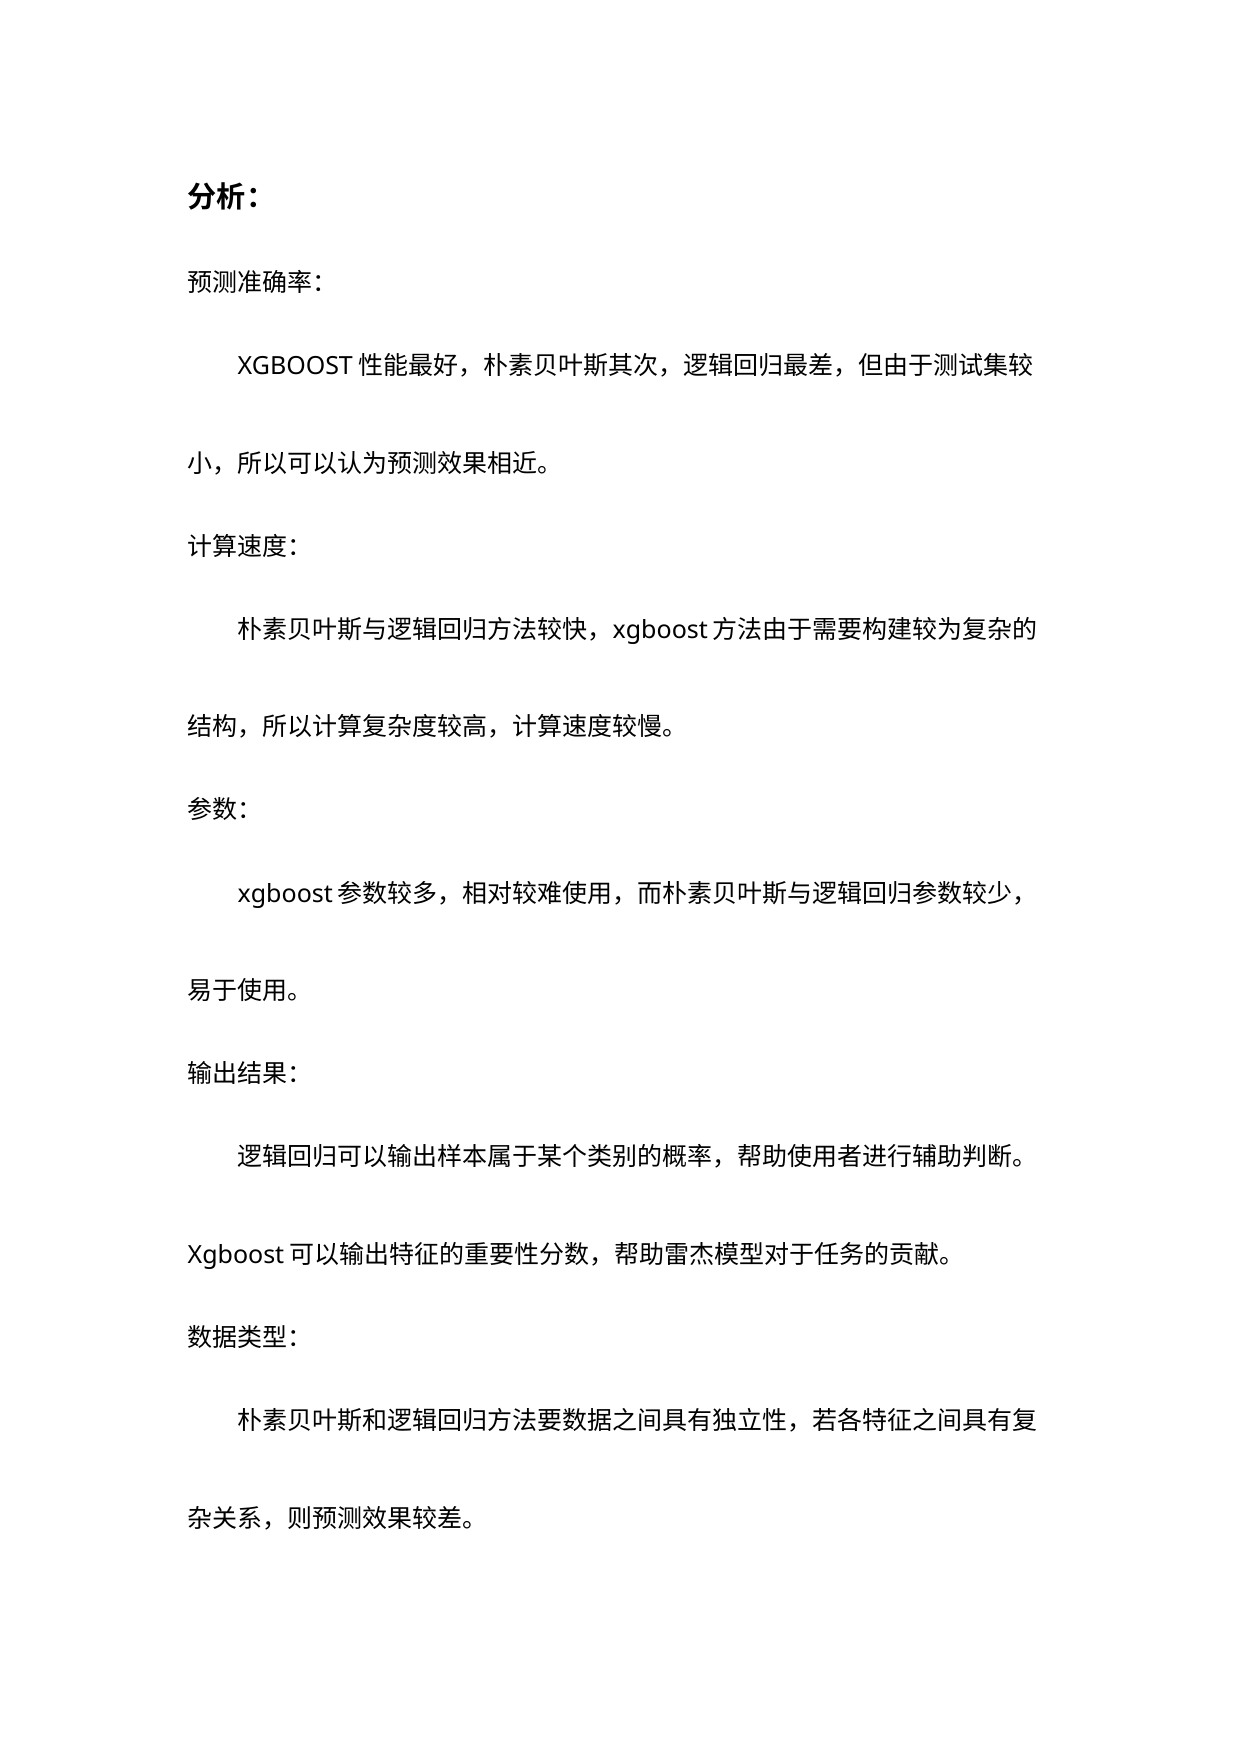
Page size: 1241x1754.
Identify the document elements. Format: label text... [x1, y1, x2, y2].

text 计算速度： [187, 512, 1053, 577]
text 逻辑回归可以输出样本属于某个类别的概率，帮助使用者进行辅助判断。Xgboost可以输出特征的重要性分数，帮助雷杰模型对于任务的贡献。 [187, 1122, 1053, 1285]
text 输出结果： [187, 1039, 1053, 1104]
text 分析： [187, 162, 1053, 227]
text XGBOOST性能最好，朴素贝叶斯其次，逻辑回归最差，但由于测试集较小，所以可以认为预测效果相近。 [187, 331, 1053, 494]
text 预测准确率： [187, 248, 1053, 313]
text 参数： [187, 776, 1053, 841]
text 朴素贝叶斯与逻辑回归方法较快，xgboost方法由于需要构建较为复杂的结构，所以计算复杂度较高，计算速度较慢。 [187, 595, 1053, 757]
text xgboost参数较多，相对较难使用，而朴素贝叶斯与逻辑回归参数较少，易于使用。 [187, 859, 1053, 1021]
text 数据类型： [187, 1303, 1053, 1368]
text 朴素贝叶斯和逻辑回归方法要数据之间具有独立性，若各特征之间具有复杂关系，则预测效果较差。 [187, 1386, 1053, 1549]
